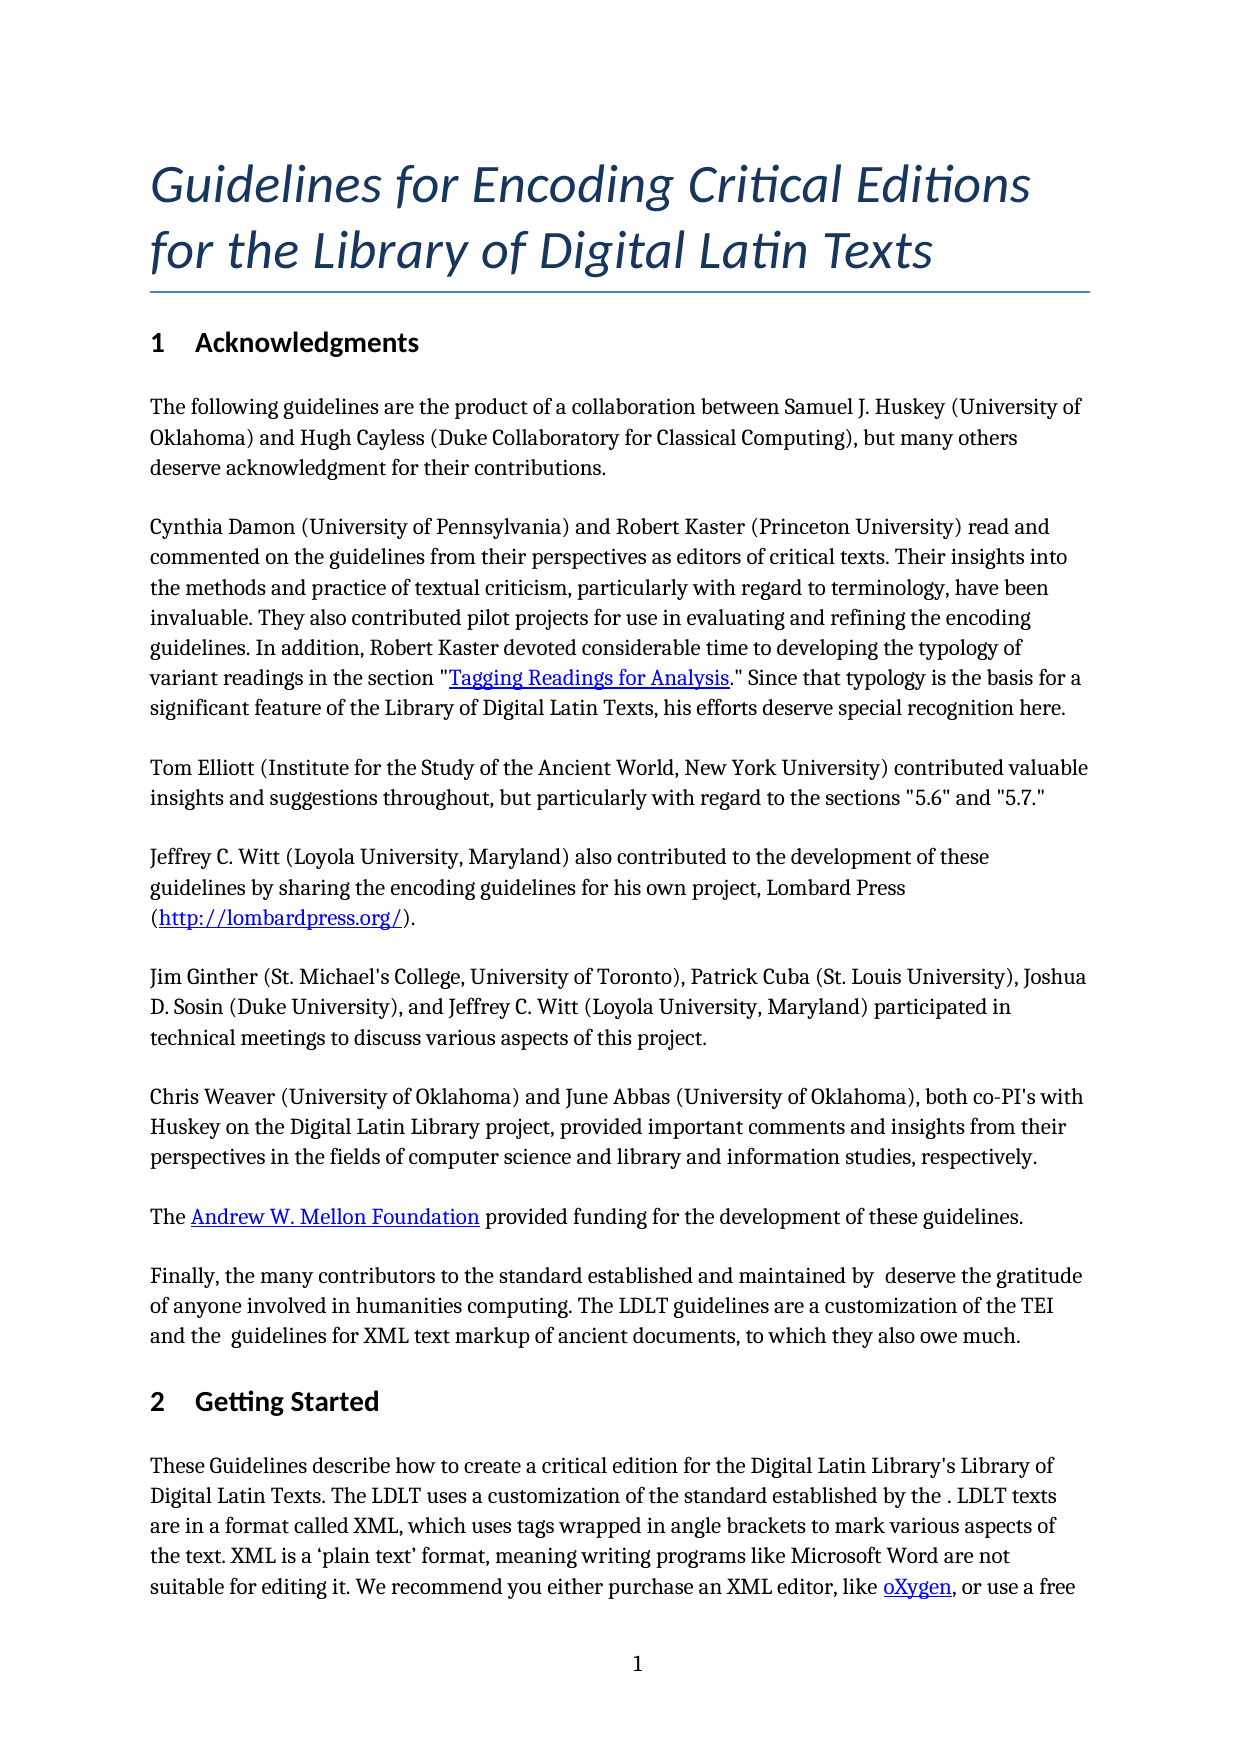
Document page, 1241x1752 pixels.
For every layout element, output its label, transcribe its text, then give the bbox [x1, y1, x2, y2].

text The Andrew W. Mellon Foundation provided funding for the development of these guidelines. [150, 1203, 1090, 1230]
text Cynthia Damon (University of Pennsylvania) and Robert Kaster (Princeton University) read and commented on the guidelines from their perspectives as editors of critical texts. Their insights into the methods and practice of textual criticism, particularly with regard to terminology, have been invaluable. They also contributed pilot projects for use in evaluating and refining the encoding guidelines. In addition, Robert Kaster devoted considerable time to developing the typology of variant readings in the section "Tagging Readings for Analysis." Since that typology is the basis for a significant feature of the Library of Digital Latin Texts, his efforts deserve special recognition here. [150, 514, 1090, 721]
text Chris Weaver (University of Oklahoma) and June Abbas (University of Oklahoma), both co-PI's with Huskey on the Digital Latin Library project, provided important comments and insights from their perspectives in the fields of computer science and library and information studies, respectively. [150, 1084, 1090, 1170]
title Guidelines for Encoding Critical Editions for the Library of Digital Latin Texts [150, 150, 1090, 291]
text Jim Ginther (St. Michael's College, University of Toronto), Patrick Cuba (St. Louis University), Joshua D. Sosin (Duke University), and Jeffrey C. Witt (Loyola University, Maryland) participated in technical meetings to discuss various aspects of this project. [150, 964, 1090, 1051]
subtitle Getting Started [150, 1383, 1090, 1418]
text Jeffrey C. Witt (Loyola University, Maryland) also contributed to the development of these guidelines by sharing the encoding guidelines for his own project, Lombard Press (http://lombardpress.org/). [150, 844, 1090, 931]
text Tom Elliott (Institute for the Study of the Ancient World, New York University) contributed valuable insights and suggestions throughout, but particularly with regard to the sections "People" and "Places." [150, 754, 1090, 811]
text The following guidelines are the product of a collaboration between Samuel J. Huskey (University of Oklahoma) and Hugh Cayless (Duke Collaboratory for Classical Computing), but many others deserve acknowledgment for their contributions. [150, 394, 1090, 481]
subtitle Acknowledgments [150, 324, 1090, 359]
